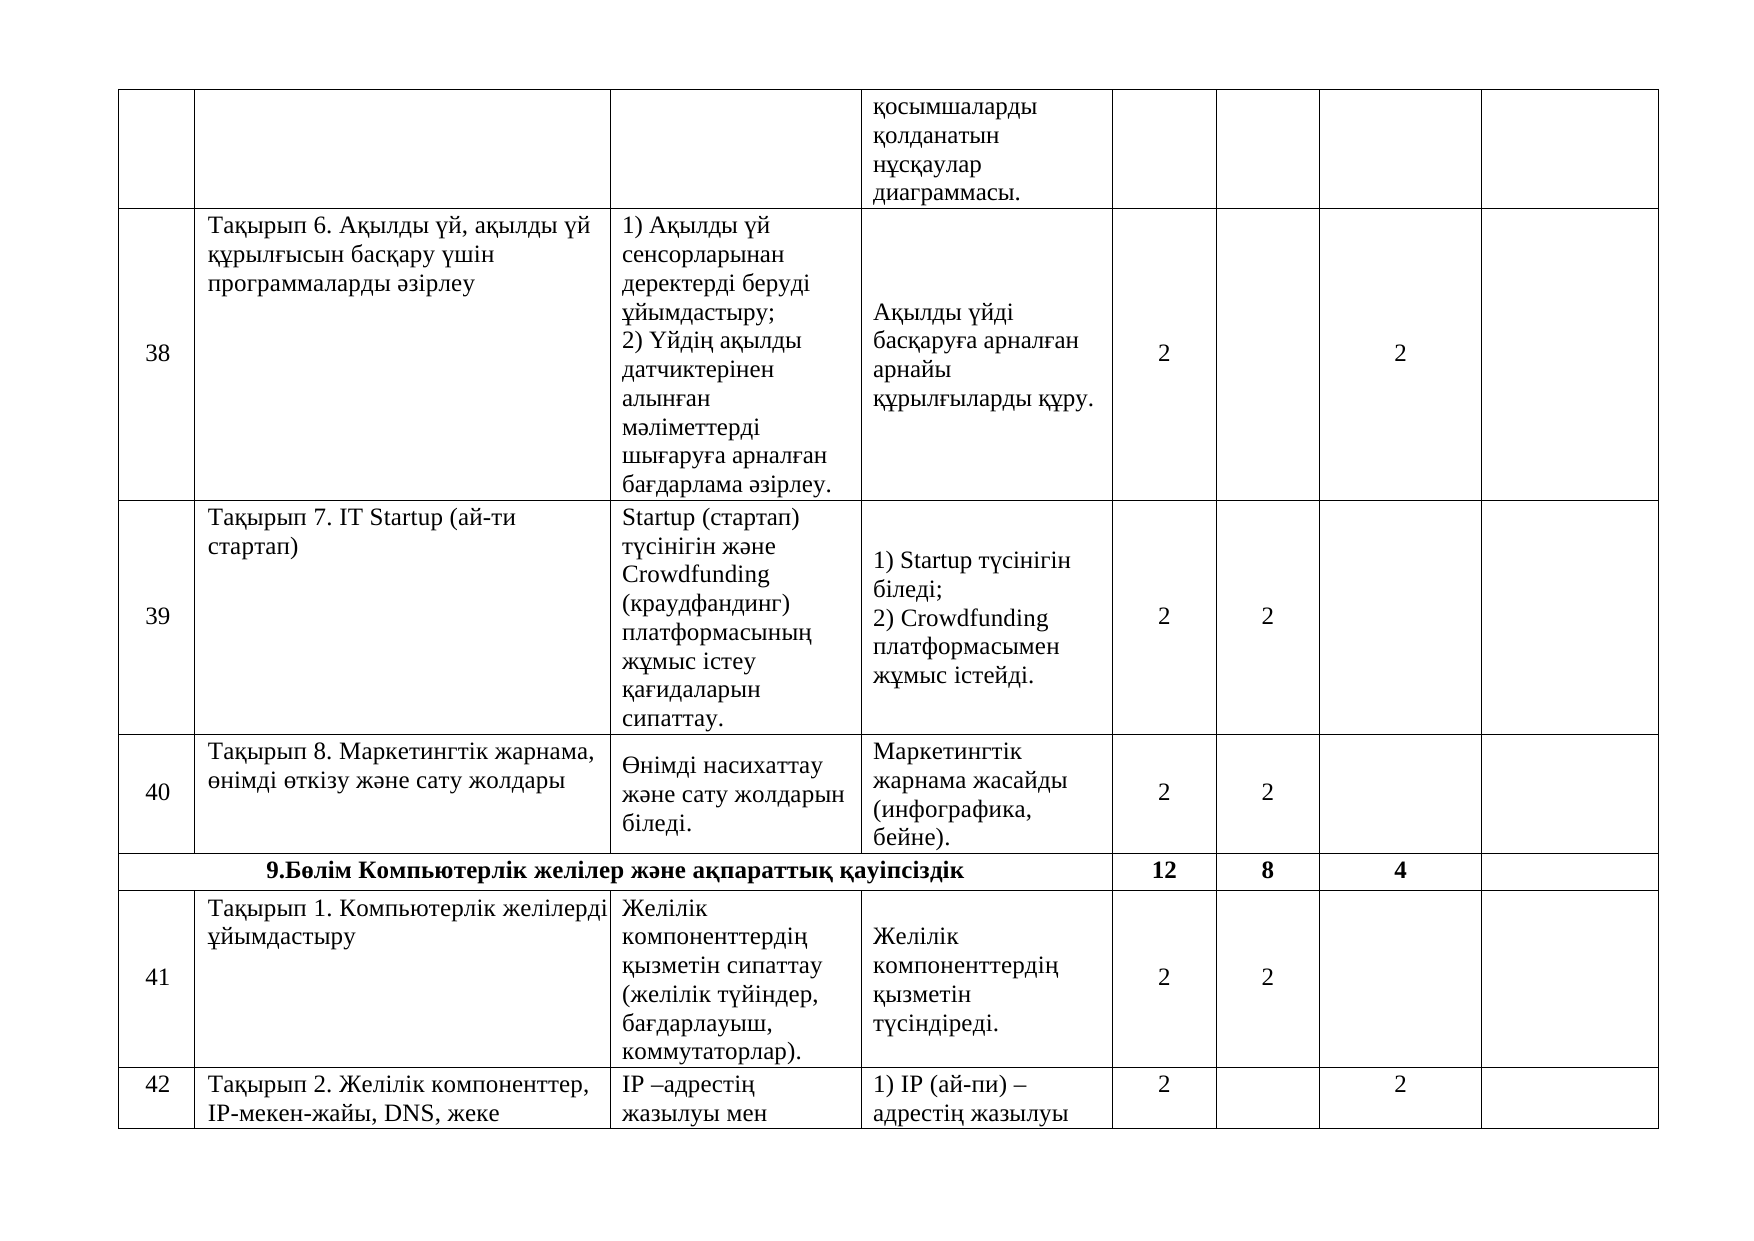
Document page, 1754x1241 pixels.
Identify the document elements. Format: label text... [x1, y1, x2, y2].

table_cell 2 [1217, 735, 1319, 853]
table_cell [611, 1068, 861, 1128]
table_cell 2 [1113, 1068, 1216, 1128]
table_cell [862, 90, 1112, 208]
table_cell 2 [1113, 891, 1216, 1067]
table_cell 41 [119, 891, 194, 1067]
table_cell 2 [1320, 209, 1481, 499]
table_cell 40 [119, 735, 194, 853]
table_cell 2 [1113, 735, 1216, 853]
table_cell 2 [1320, 1068, 1481, 1128]
table_cell 1) Startup түсінігін біледі; 2) Crowdfunding платформасымен жұмыс істейді. [862, 501, 1112, 734]
table_cell 2 [1217, 501, 1319, 734]
table_cell 4 [1320, 854, 1481, 890]
table_cell 1) Ақылды үй сенсорларынан деректерді беруді ұйымдастыру; 2) Үйдің ақылды датчиктерінен алынған мәліметтерді шығаруға арналған бағдарлама әзірлеу. [611, 209, 861, 499]
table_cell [611, 90, 861, 208]
table_cell Startup (стартап) түсінігін және Crowdfunding (краудфандинг) платформасының жұмыс істеу қағидаларын сипаттау. [611, 501, 861, 734]
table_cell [862, 1068, 1112, 1128]
table_cell 37 [119, 90, 194, 208]
table_cell Желілік компоненттердің қызметін сипаттау (желілік түйіндер, бағдарлауыш, коммутаторлар). [611, 891, 861, 1067]
table_cell Өнімді насихаттау және сату жолдарын біледі. [611, 735, 861, 853]
table_cell 42 [119, 1068, 194, 1128]
table_cell Тақырып 7. IT Startup (ай-ти стартап) [195, 501, 610, 734]
table_cell 2 [1217, 90, 1319, 208]
table_cell Тақырып 8. Маркетингтік жарнама, өнімді өткізу және сату жолдары [195, 735, 610, 853]
table_cell Тақырып 1. Компьютерлік желілерді ұйымдастыру [195, 891, 610, 1067]
table_cell [1482, 891, 1658, 1067]
table_cell 8 [1217, 854, 1319, 890]
table_cell Желілік компоненттердің қызметін түсіндіреді. [862, 891, 1112, 1067]
table_cell [1320, 891, 1481, 1067]
table_cell 2 [1113, 209, 1216, 499]
table_cell 2 [1217, 891, 1319, 1067]
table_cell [195, 90, 610, 208]
table_cell [1482, 1068, 1658, 1128]
table_cell [1482, 209, 1658, 499]
table_cell 39 [119, 501, 194, 734]
table_cell [1320, 735, 1481, 853]
table_cell 12 [1113, 854, 1216, 890]
table_cell [1320, 501, 1481, 734]
table_cell [1482, 735, 1658, 853]
table_cell 2 [1113, 501, 1216, 734]
table_cell Тақырып 6. Ақылды үй, ақылды үй құрылғысын басқару үшін программаларды әзірлеу [195, 209, 610, 499]
table_cell 2 [1113, 90, 1216, 208]
table_cell Ақылды үйді басқаруға арналған арнайы құрылғыларды құру. [862, 209, 1112, 499]
table_cell [1217, 1068, 1319, 1128]
table_cell 9.Бөлім Компьютерлік желілер және ақпараттық қауіпсіздік [119, 854, 1112, 890]
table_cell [195, 1068, 610, 1128]
table_cell [1217, 209, 1319, 499]
table_cell Маркетингтік жарнама жасайды (инфографика, бейне). [862, 735, 1112, 853]
table_cell [1482, 90, 1658, 208]
table_cell [1320, 90, 1481, 208]
table_cell [1482, 501, 1658, 734]
table_cell [1482, 854, 1658, 890]
table_cell 38 [119, 209, 194, 499]
